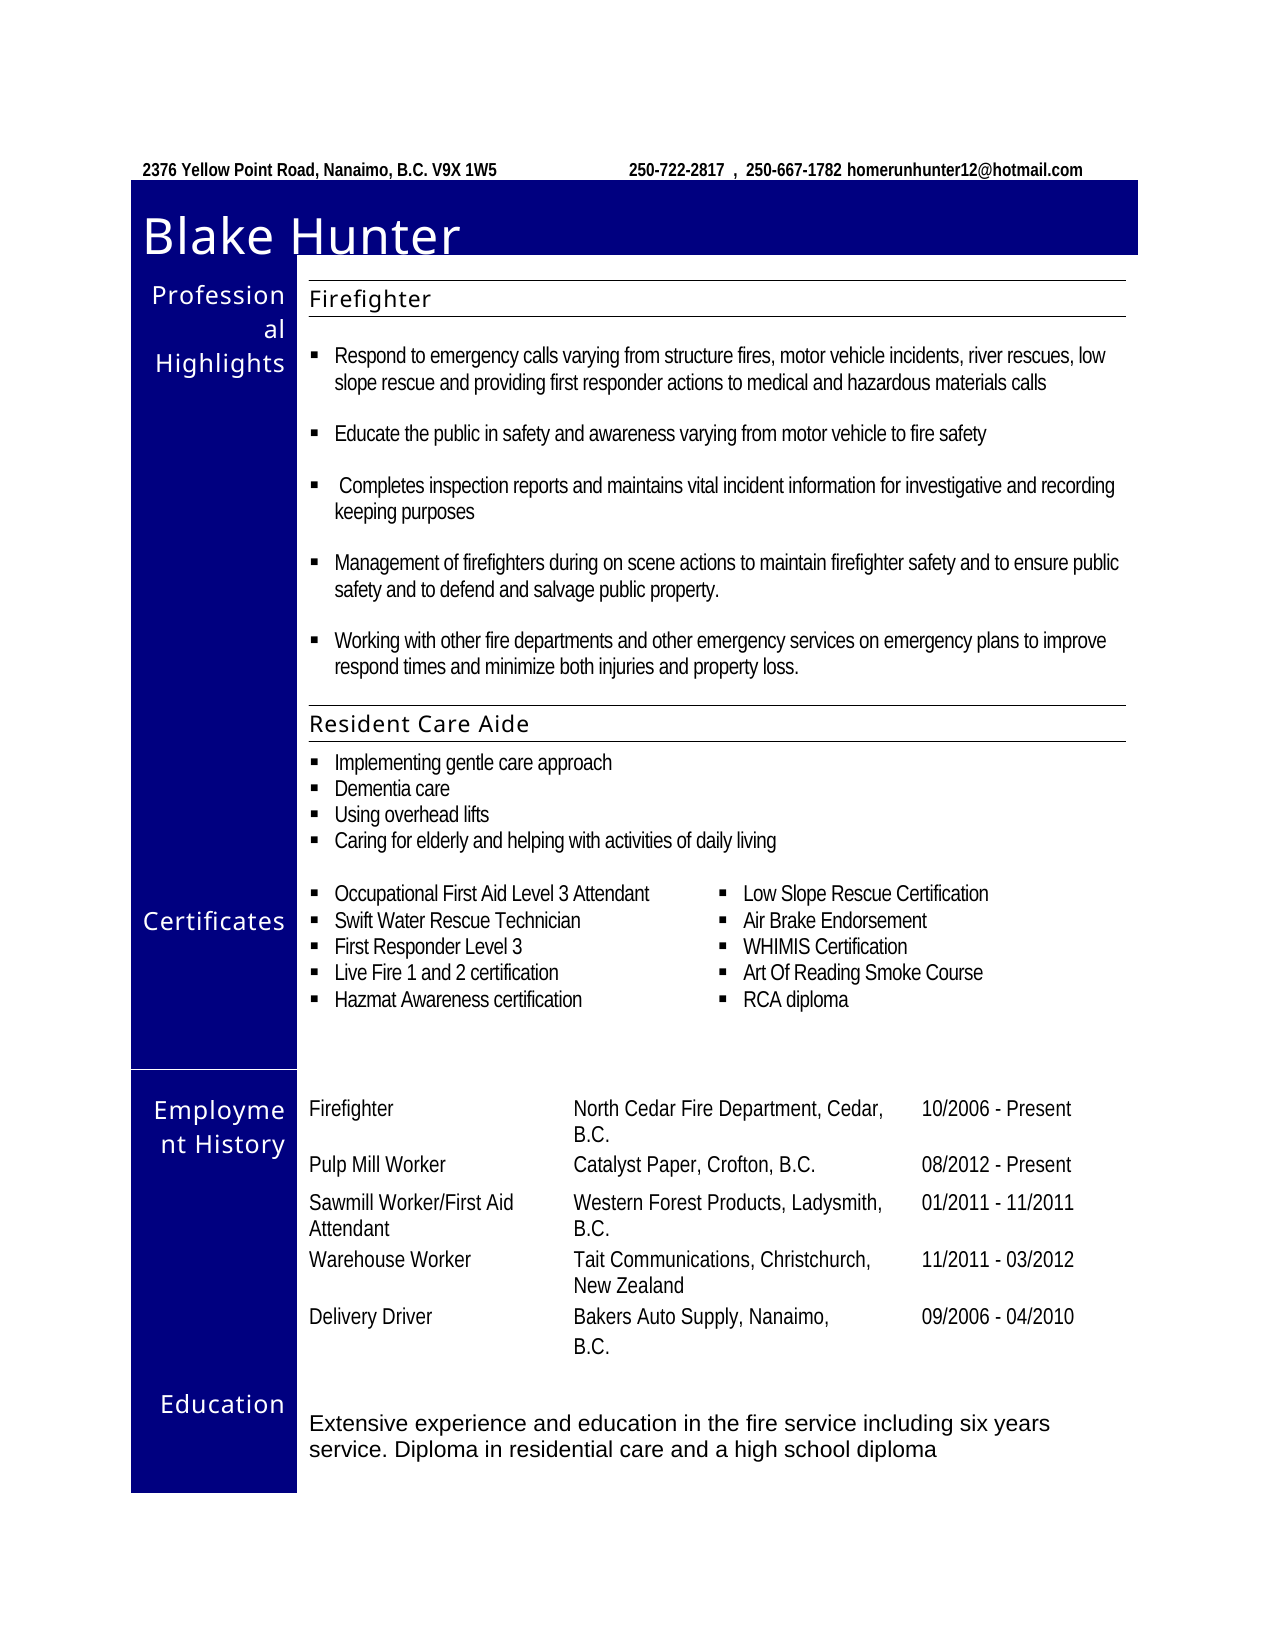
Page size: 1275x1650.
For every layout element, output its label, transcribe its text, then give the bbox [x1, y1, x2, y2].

table_cell Warehouse Worker [297, 1246, 561, 1303]
table_cell Sawmill Worker/First Aid Attendant [297, 1189, 561, 1246]
table_cell Certificates [131, 880, 297, 1069]
table_cell 09/2006 - 04/2010 [910, 1303, 1138, 1364]
table_cell Pulp Mill Worker [297, 1151, 561, 1189]
table_header 2376 Yellow Point Road, Nanaimo, B.C. V9X 1W5 250-722-2817 , 250-667-1782 homerunhunter12@hotmail.com [131, 150, 1138, 180]
table_cell Tait Communications, Christchurch, New Zealand [561, 1246, 909, 1303]
table_cell Occupational First Aid Level 3 Attendant Swift Water Rescue Technician First Responder Level 3 Live Fire 1 and 2 certification Hazmat Awareness certification [297, 880, 706, 1069]
table_cell 10/2006 - Present [910, 1070, 1138, 1151]
table_cell Professional Highlights [131, 255, 297, 880]
table_cell North Cedar Fire Department, Cedar, B.C. [561, 1070, 909, 1151]
table_cell Catalyst Paper, Crofton, B.C. [561, 1151, 909, 1189]
table_cell 08/2012 - Present [910, 1151, 1138, 1189]
table_cell Delivery Driver [297, 1303, 561, 1364]
table_cell 01/2011 - 11/2011 [910, 1189, 1138, 1246]
table_cell Western Forest Products, Ladysmith, B.C. [561, 1189, 909, 1246]
table_cell Extensive experience and education in the fire service including six years service. Diploma in residential care and a high school diploma [297, 1364, 1138, 1493]
table_cell Low Slope Rescue Certification Air Brake Endorsement WHIMIS Certification Art Of Reading Smoke Course RCA diploma [706, 880, 1138, 1069]
table_cell Employment History [131, 1070, 297, 1364]
table_cell Blake Hunter [131, 180, 1138, 255]
table_cell Firefighter [297, 1070, 561, 1151]
table_cell Education [131, 1364, 297, 1493]
table_cell Bakers Auto Supply, Nanaimo, B.C. [561, 1303, 909, 1364]
table_cell 11/2011 - 03/2012 [910, 1246, 1138, 1303]
table_cell Firefighter Respond to emergency calls varying from structure fires, motor vehicle incidents, river rescues, low slope rescue and providing first responder actions to medical and hazardous materials calls Educate the public in safety and awareness varying from motor vehicle to fire safety Completes inspection reports and maintains vital incident information for investigative and recording keeping purposes Management of firefighters during on scene actions to maintain firefighter safety and to ensure public safety and to defend and salvage public property. Working with other fire departments and other emergency services on emergency plans to improve respond times and minimize both injuries and property loss. Resident Care Aide Implementing gentle care approach Dementia care Using overhead lifts Caring for elderly and helping with activities of daily living [297, 255, 1138, 880]
